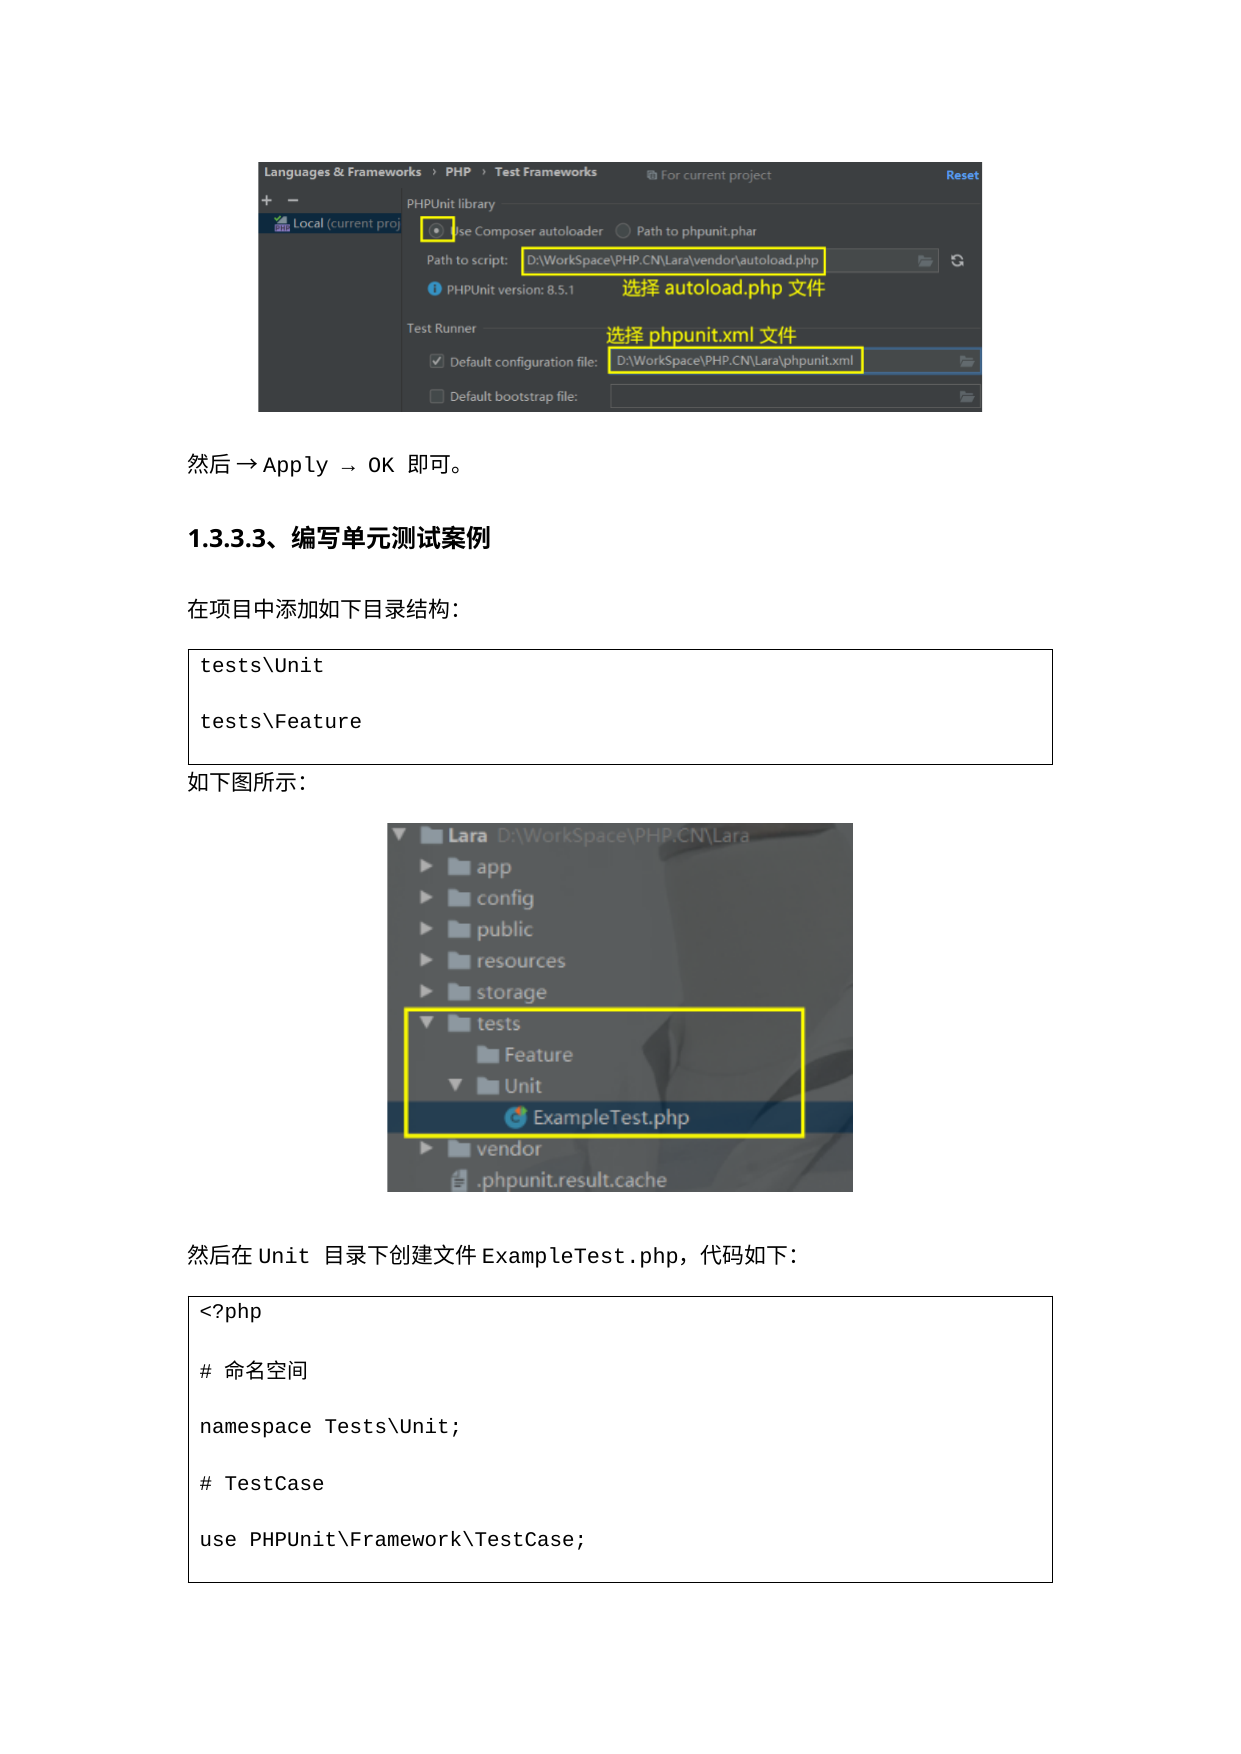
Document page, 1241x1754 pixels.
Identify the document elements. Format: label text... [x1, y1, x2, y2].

text 在项目中添加如下目录结构： [187, 591, 1053, 624]
table_header tests\Unit tests\Feature [189, 650, 1052, 764]
subtitle 编写单元测试案例 [187, 504, 1053, 569]
text 如下图所示： [187, 765, 1053, 797]
text 然后 → Apply → OK 即可。 [187, 446, 1053, 479]
picture [387, 823, 853, 1192]
picture [258, 162, 983, 412]
text 然后在 Unit 目录下创建文件 ExampleTest.php，代码如下： [187, 1237, 1053, 1270]
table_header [189, 1297, 1052, 1582]
